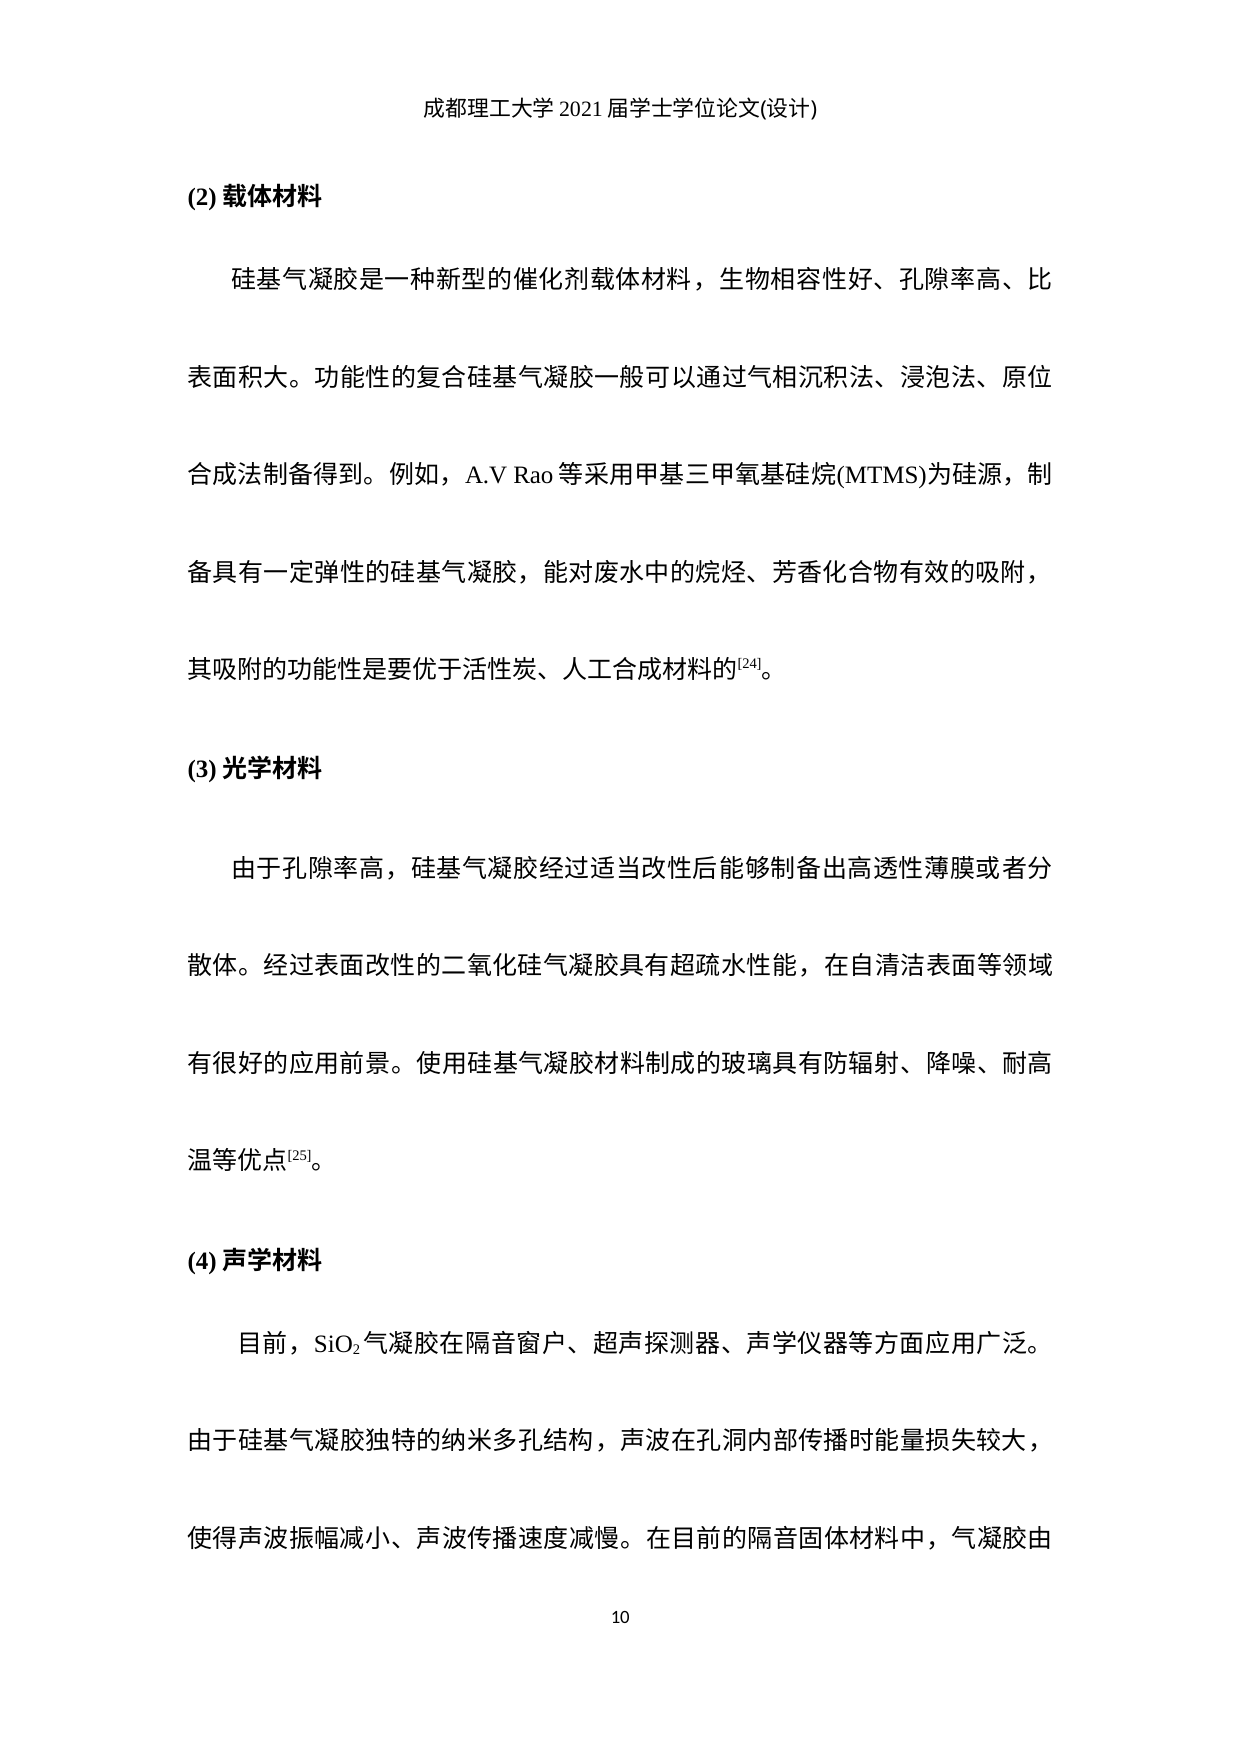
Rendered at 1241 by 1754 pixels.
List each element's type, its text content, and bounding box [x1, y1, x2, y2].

text 由于孔隙率高，硅基气凝胶经过适当改性后能够制备出高透性薄膜或者分散体。经过表面改性的二氧化硅气凝胶具有超疏水性能，在自清洁表面等领域有很好的应用前景。使用硅基气凝胶材料制成的玻璃具有防辐射、降噪、耐高温等优点[25]。 [187, 834, 1053, 1191]
text 硅基气凝胶是一种新型的催化剂载体材料，生物相容性好、孔隙率高、比表面积大。功能性的复合硅基气凝胶一般可以通过气相沉积法、浸泡法、原位合成法制备得到。例如，A.V Rao等采用甲基三甲氧基硅烷(MTMS)为硅源，制备具有一定弹性的硅基气凝胶，能对废水中的烷烃、芳香化合物有效的吸附，其吸附的功能性是要优于活性炭、人工合成材料的[24]。 [187, 245, 1053, 700]
subtitle (3) 光学材料 [187, 734, 1053, 799]
subtitle (4) 声学材料 [187, 1226, 1053, 1291]
subtitle (2) 载体材料 [187, 162, 1053, 227]
